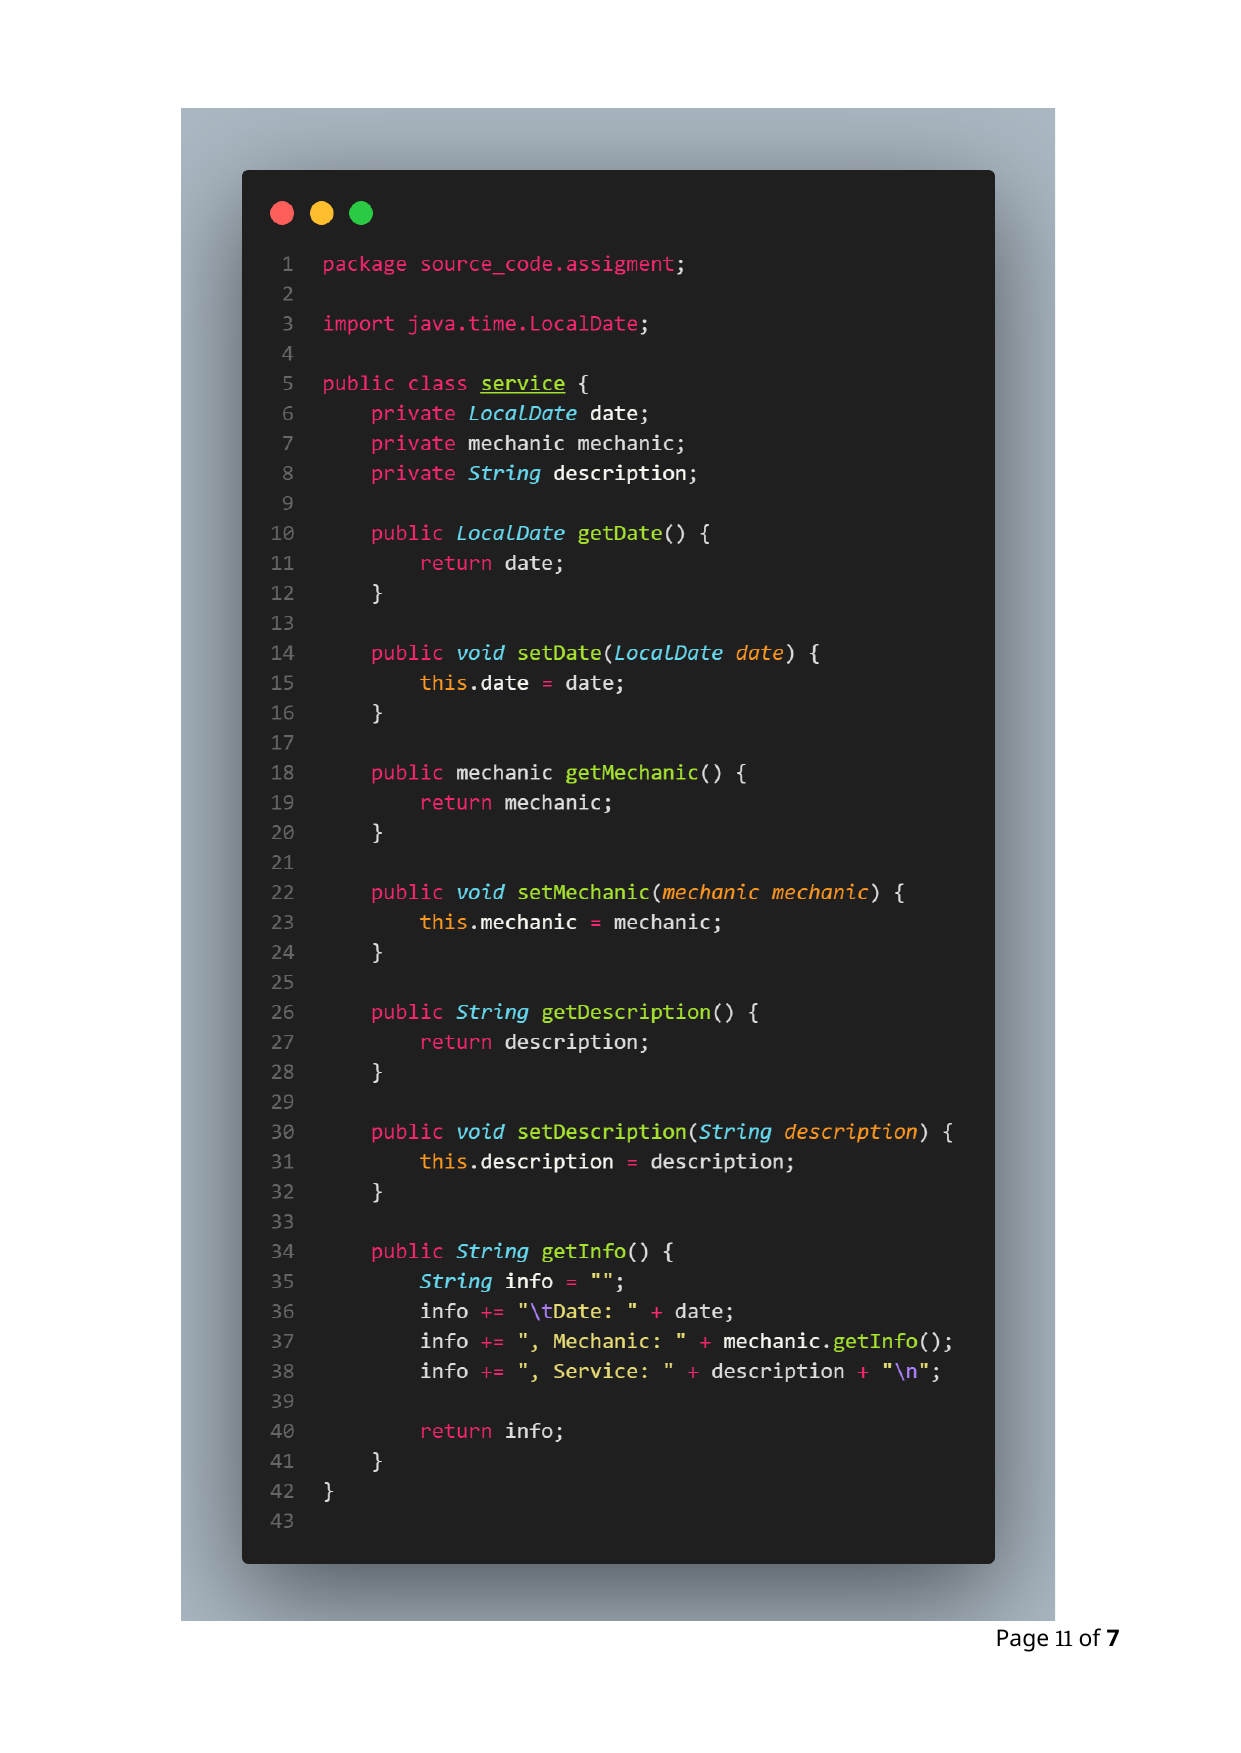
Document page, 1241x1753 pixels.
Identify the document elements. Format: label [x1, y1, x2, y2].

picture [181, 108, 1056, 1621]
